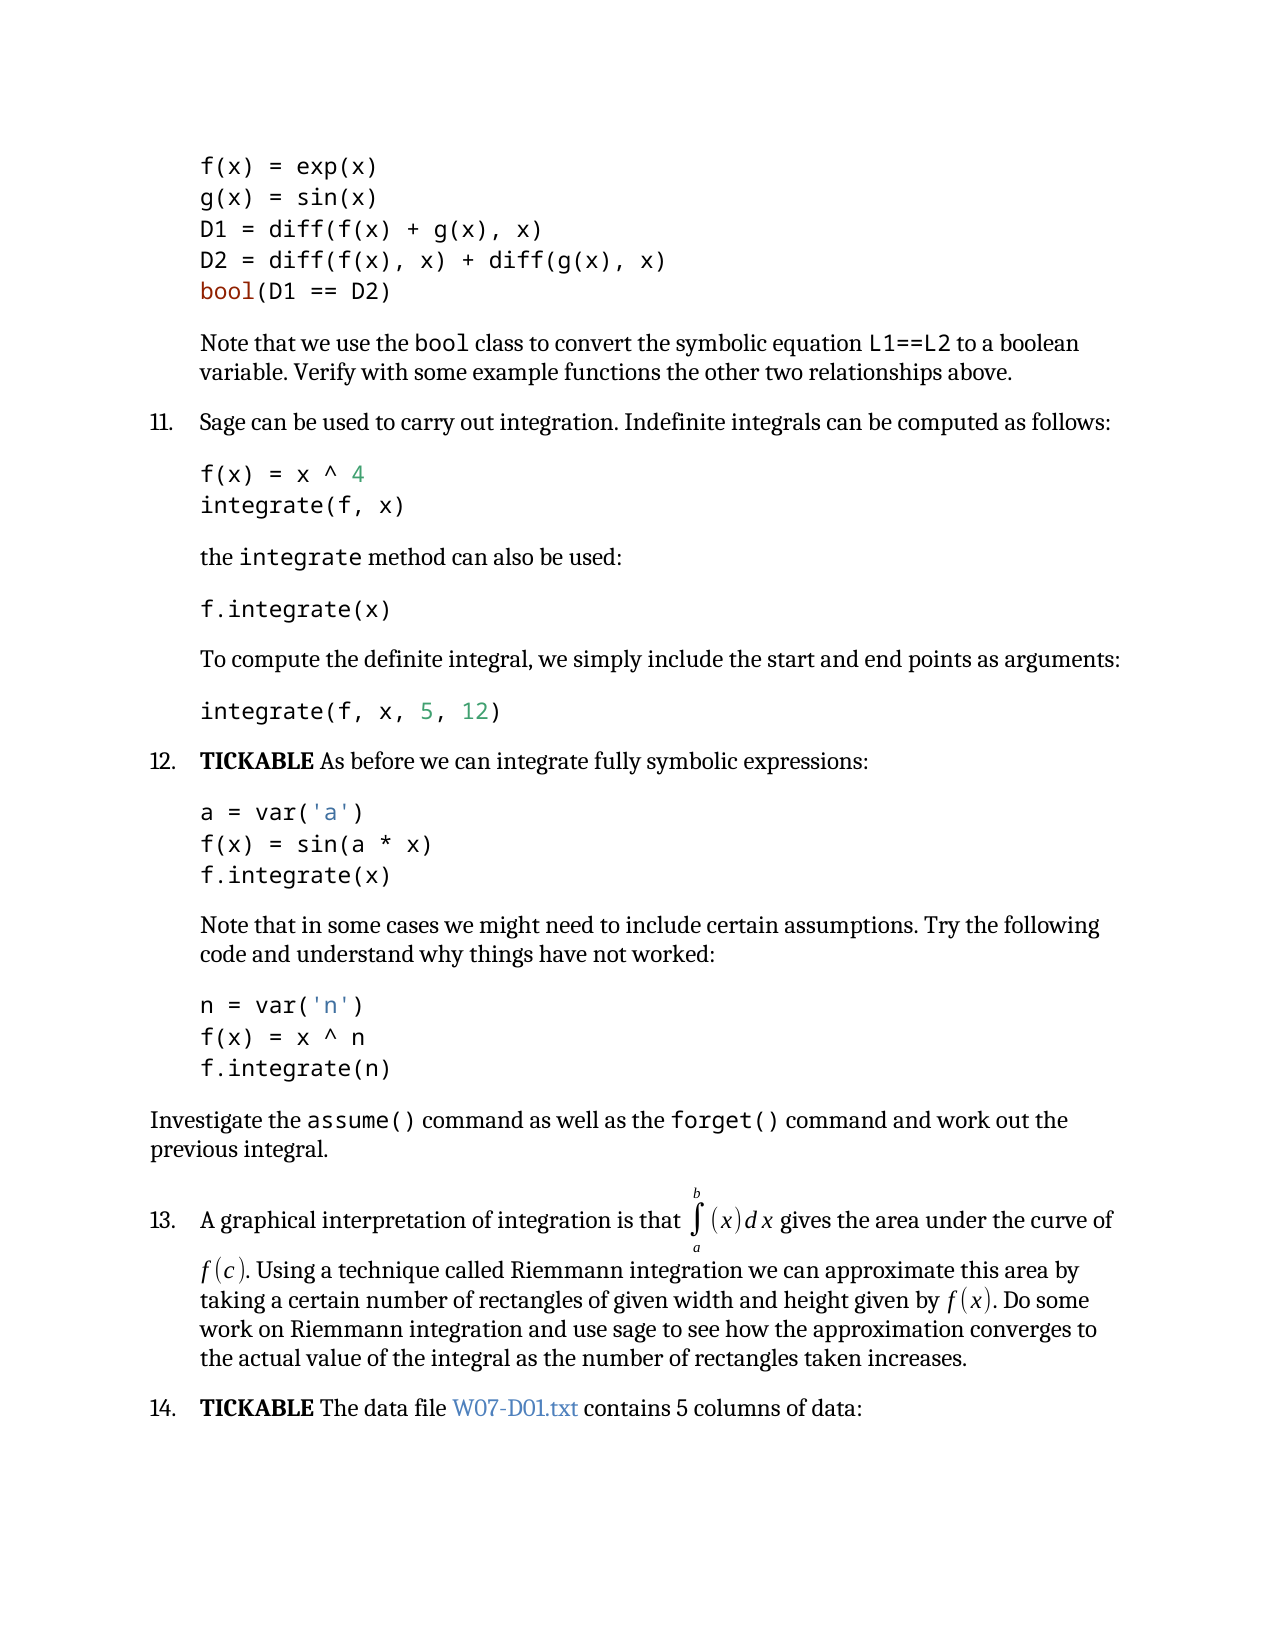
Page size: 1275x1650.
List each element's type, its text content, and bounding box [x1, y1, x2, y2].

list Sage can be used to carry out integration. Indefinite integrals can be computed as follows: [150, 408, 1125, 437]
list TICKABLE As before we can integrate fully symbolic expressions: [150, 747, 1125, 775]
list Note that we use the bool class to convert the symbolic equation L1==L2 to a boolean variable. Verify with some example functions the other two relationships above. [150, 327, 1125, 387]
list integrate(f, x, 5, 12) [150, 694, 1125, 726]
list the integrate method can also be used: [150, 541, 1125, 572]
list f.integrate(x) [150, 593, 1125, 624]
list To compute the definite integral, we simply include the start and end points as arguments: [150, 645, 1125, 674]
list a = var('a')f(x) = sin(a * x)f.integrate(x) [150, 796, 1125, 890]
list f(x) = x ^ 4integrate(f, x) [150, 457, 1125, 520]
text Investigate the assume() command as well as the forget() command and work out the previous integral. [150, 1104, 1125, 1164]
list n = var('n')f(x) = x ^ nf.integrate(n) [150, 989, 1125, 1083]
list Note that in some cases we might need to include certain assumptions. Try the following code and understand why things have not worked: [150, 911, 1125, 968]
list TICKABLE The data file W07-D01.txt contains 5 columns of data: [150, 1394, 1125, 1422]
list f(x) = exp(x)g(x) = sin(x)D1 = diff(f(x) + g(x), x)D2 = diff(f(x), x) + diff(g(x), x)bool(D1 == D2) [150, 150, 1125, 306]
